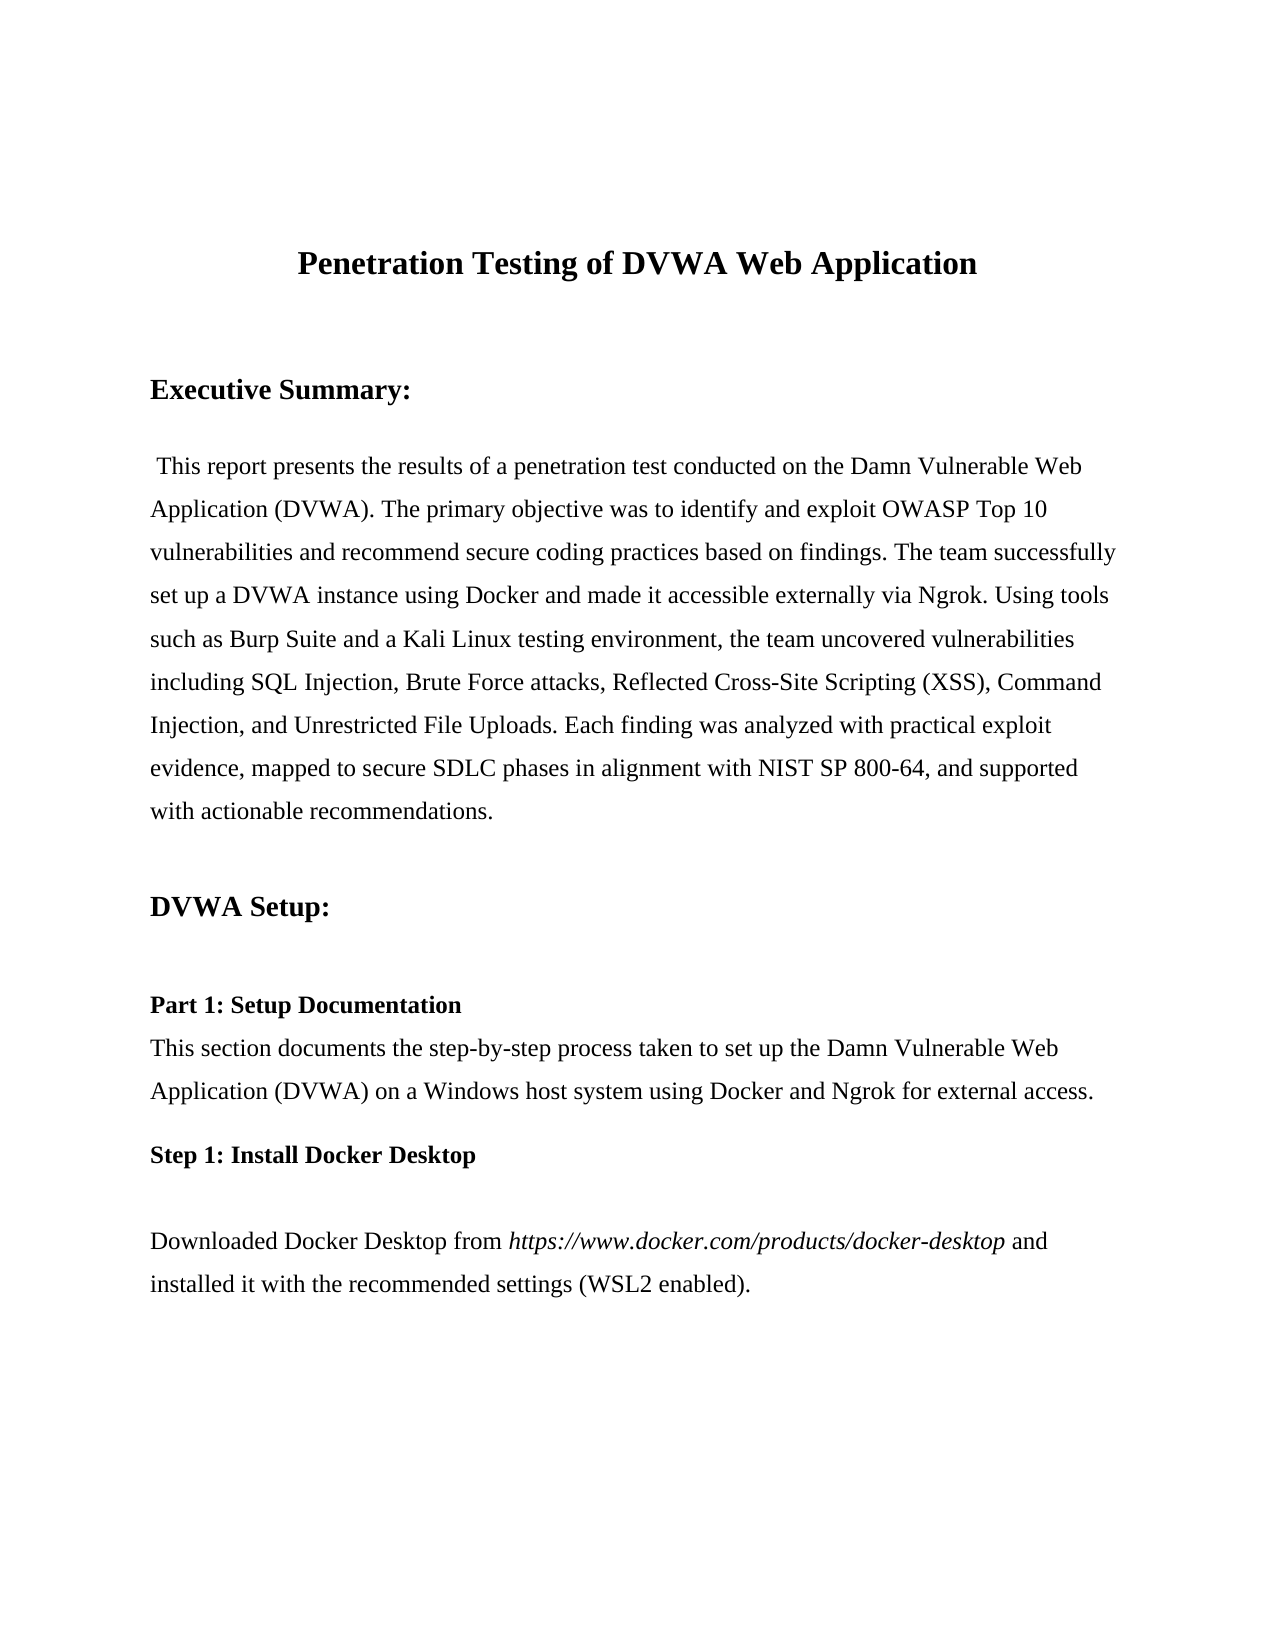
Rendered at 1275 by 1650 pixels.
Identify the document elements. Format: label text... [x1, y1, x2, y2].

text This section documents the step-by-step process taken to set up the Damn Vulnerable Web Application (DVWA) on a Windows host system using Docker and Ngrok for external access. [150, 1033, 1125, 1105]
text Executive Summary: [150, 372, 1125, 405]
text Downloaded Docker Desktop from https://www.docker.com/products/docker-desktop and installed it with the recommended settings (WSL2 enabled). [150, 1183, 1125, 1298]
text This report presents the results of a penetration test conducted on the Damn Vulnerable Web Application (DVWA). The primary objective was to identify and exploit OWASP Top 10 vulnerabilities and recommend secure coding practices based on findings. The team successfully set up a DVWA instance using Docker and made it accessible externally via Ngrok. Using tools such as Burp Suite and a Kali Linux testing environment, the team uncovered vulnerabilities including SQL Injection, Brute Force attacks, Reflected Cross-Site Scripting (XSS), Command Injection, and Unrestricted File Uploads. Each finding was analyzed with practical exploit evidence, mapped to secure SDLC phases in alignment with NIST SP 800-64, and supported with actionable recommendations. [150, 451, 1125, 825]
subtitle DVWA Setup: [150, 889, 1125, 923]
subtitle Part 1: Setup Documentation [150, 990, 1125, 1018]
subtitle Penetration Testing of DVWA Web Application [150, 243, 1125, 281]
subtitle Step 1: Install Docker Desktop [150, 1140, 1125, 1169]
